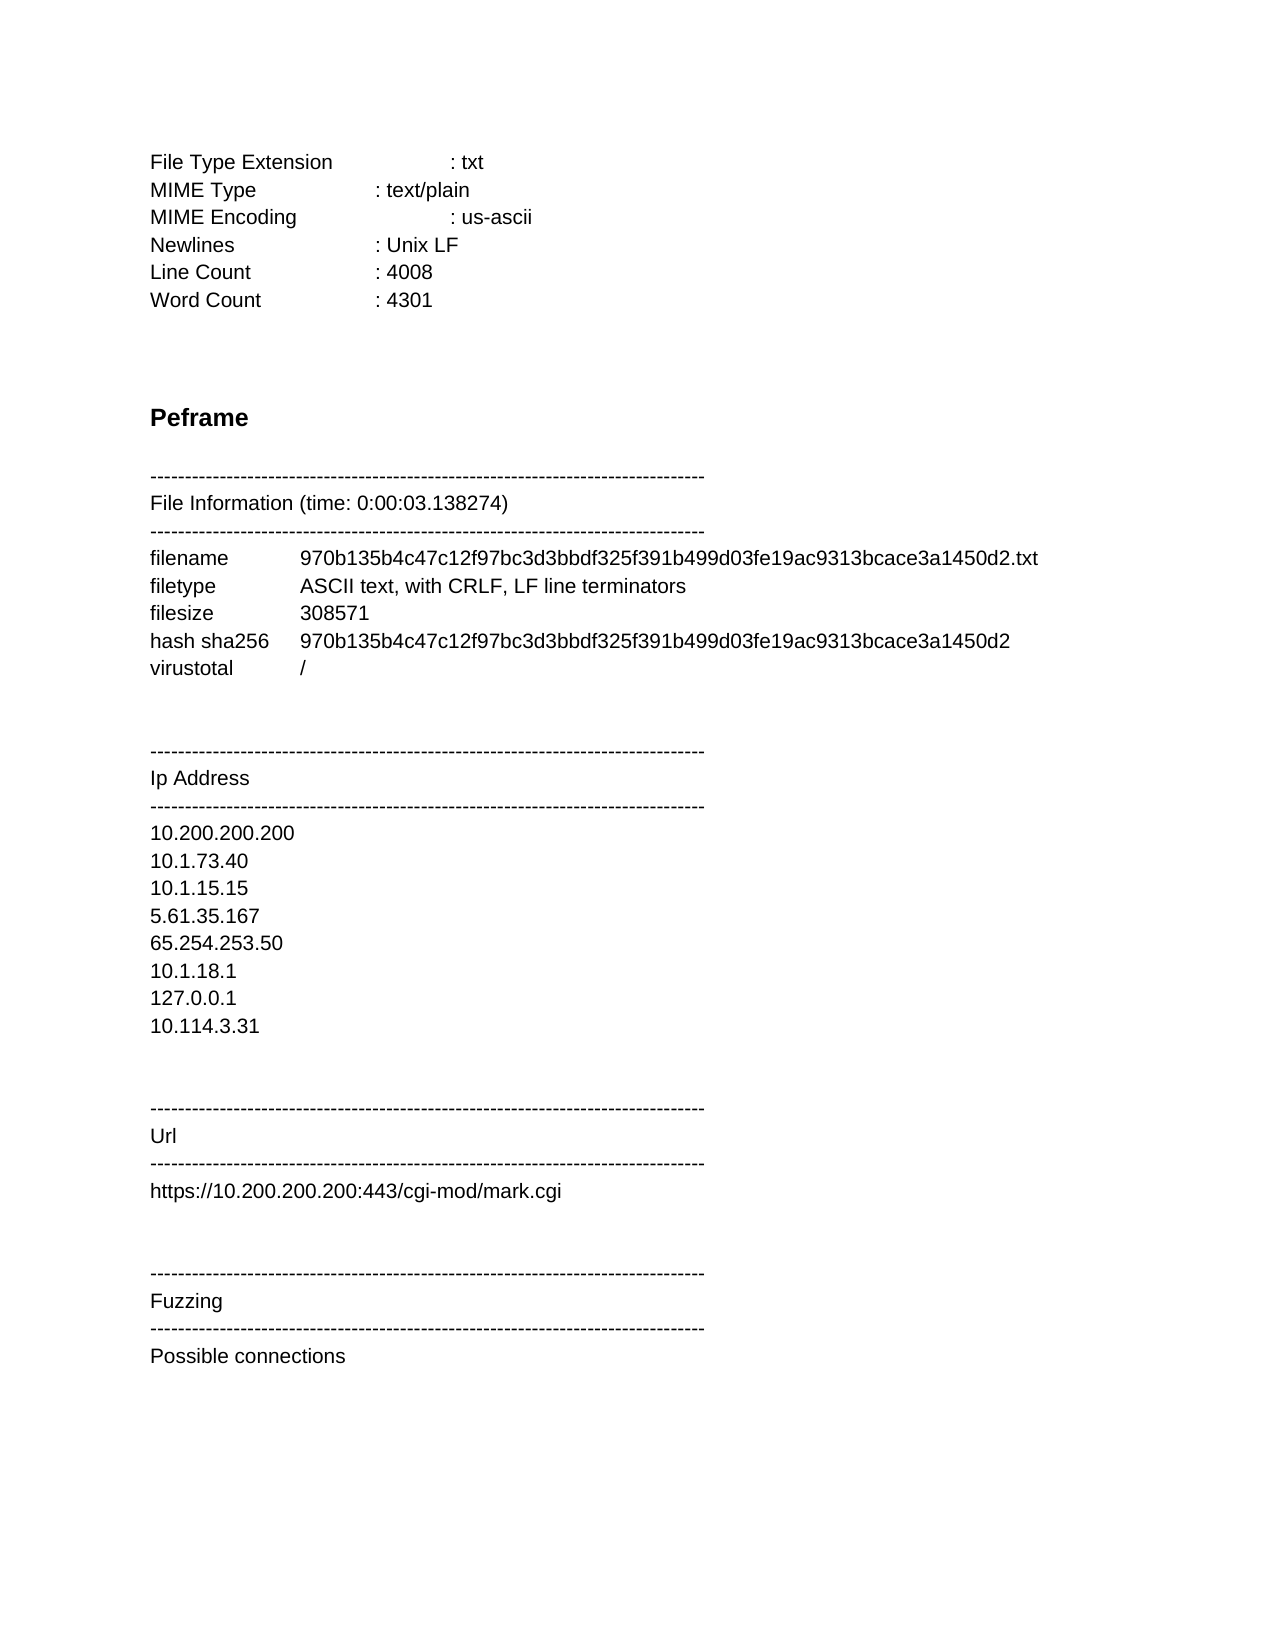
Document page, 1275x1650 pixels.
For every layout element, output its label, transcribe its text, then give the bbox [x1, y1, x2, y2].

text -------------------------------------------------------------------------------- [150, 518, 1125, 542]
text MIME Encoding : us-ascii [150, 205, 1125, 229]
text Peframe [150, 403, 1125, 432]
text -------------------------------------------------------------------------------- [150, 738, 1125, 762]
text filetype ASCII text, with CRLF, LF line terminators [150, 573, 1125, 597]
text 10.200.200.200 [150, 821, 1125, 845]
text Ip Address [150, 766, 1125, 790]
text Word Count : 4301 [150, 287, 1125, 311]
text 10.1.18.1 [150, 958, 1125, 982]
text Line Count : 4008 [150, 260, 1125, 284]
text virustotal / [150, 656, 1125, 680]
text hash sha256 970b135b4c47c12f97bc3d3bbdf325f391b499d03fe19ac9313bcace3a1450d2 [150, 628, 1125, 652]
text -------------------------------------------------------------------------------- [150, 793, 1125, 817]
text -------------------------------------------------------------------------------- [150, 1316, 1125, 1340]
text File Type Extension : txt [150, 150, 1125, 174]
text filesize 308571 [150, 601, 1125, 625]
text Fuzzing [150, 1288, 1125, 1312]
text 65.254.253.50 [150, 931, 1125, 955]
text -------------------------------------------------------------------------------- [150, 1096, 1125, 1120]
text -------------------------------------------------------------------------------- [150, 1151, 1125, 1175]
text 5.61.35.167 [150, 903, 1125, 927]
text 10.1.15.15 [150, 876, 1125, 900]
text Newlines : Unix LF [150, 232, 1125, 256]
text File Information (time: 0:00:03.138274) [150, 491, 1125, 515]
text Url [150, 1123, 1125, 1147]
text filename 970b135b4c47c12f97bc3d3bbdf325f391b499d03fe19ac9313bcace3a1450d2.txt [150, 546, 1125, 570]
text -------------------------------------------------------------------------------- [150, 463, 1125, 487]
text 10.114.3.31 [150, 1013, 1125, 1037]
text Possible connections [150, 1343, 1125, 1367]
text 127.0.0.1 [150, 986, 1125, 1010]
text -------------------------------------------------------------------------------- [150, 1261, 1125, 1285]
text https://10.200.200.200:443/cgi-mod/mark.cgi [150, 1178, 1125, 1202]
text 10.1.73.40 [150, 848, 1125, 872]
text MIME Type : text/plain [150, 177, 1125, 201]
